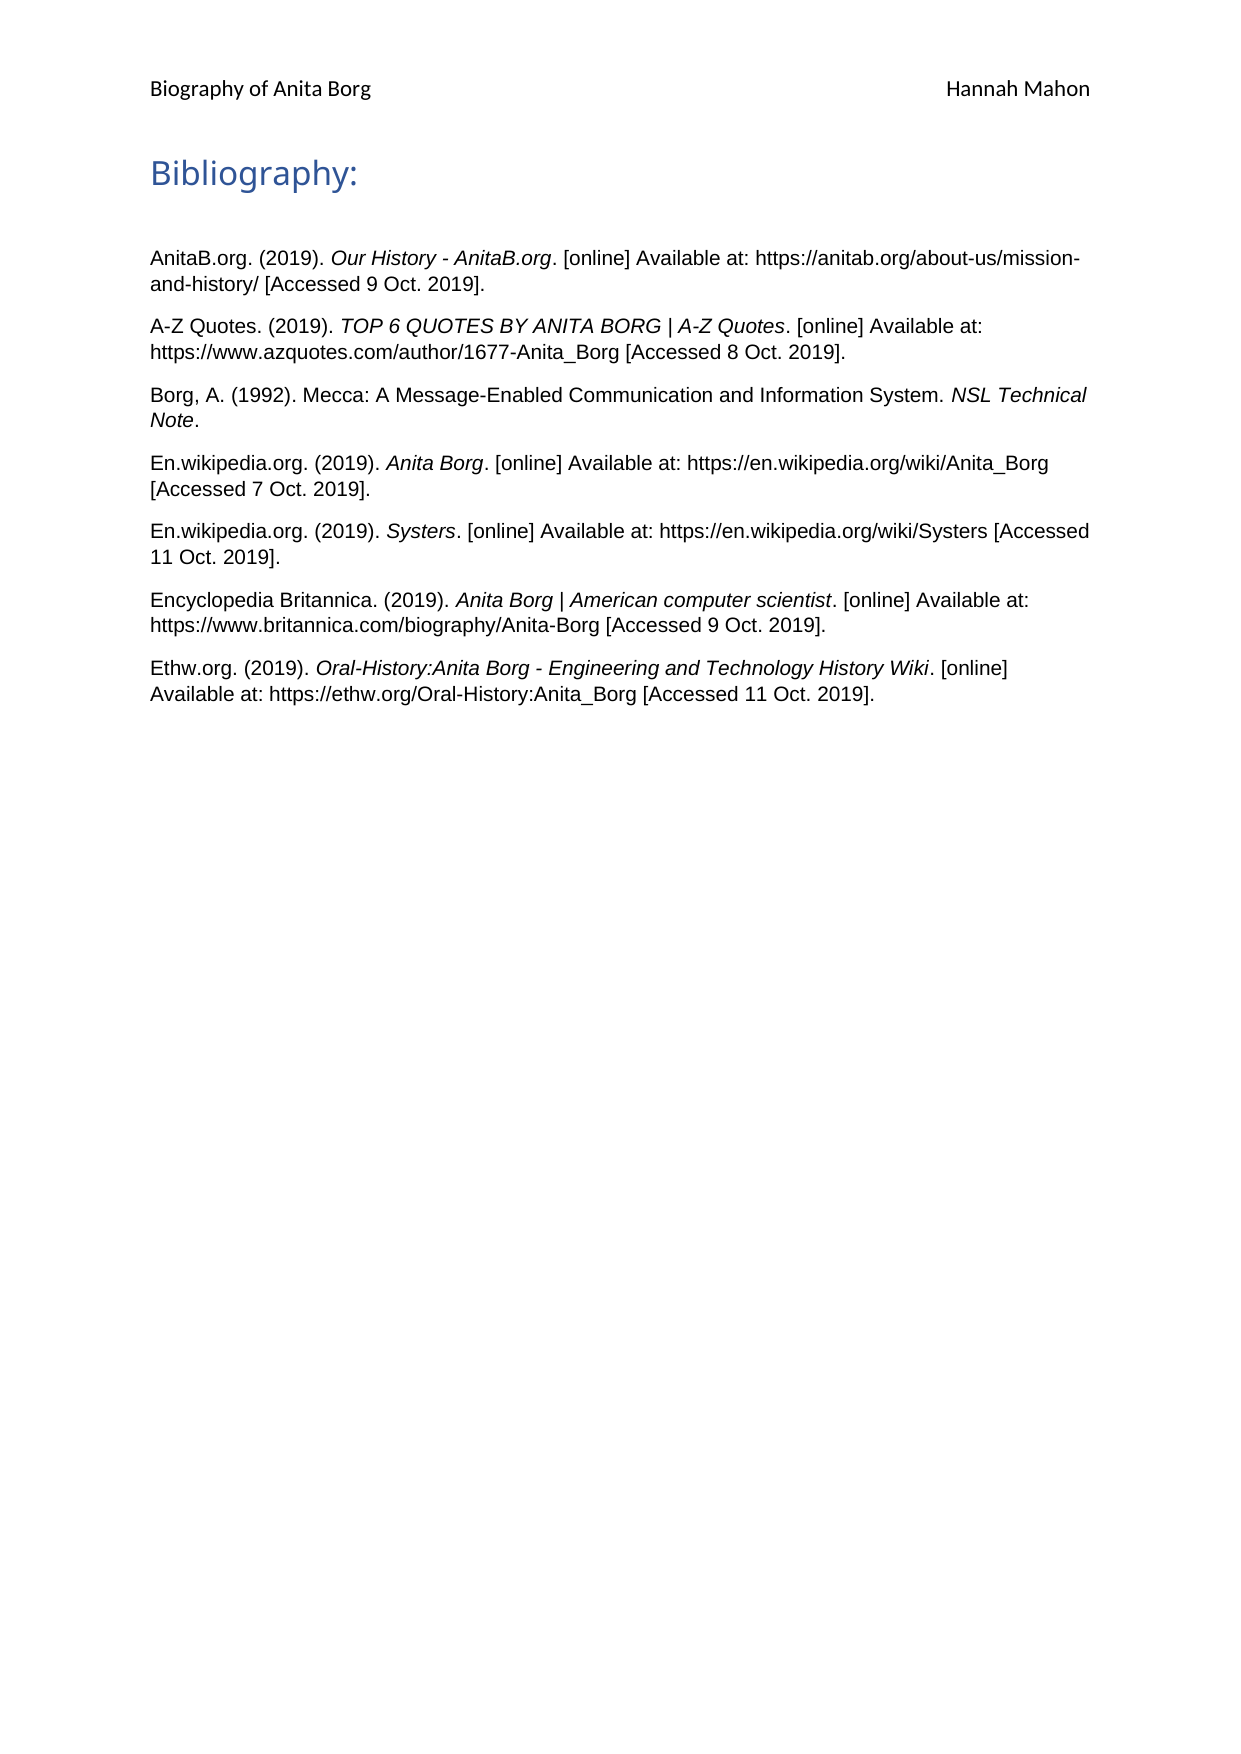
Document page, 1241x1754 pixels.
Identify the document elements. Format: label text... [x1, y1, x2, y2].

text AnitaB.org. (2019). Our History - AnitaB.org. [online] Available at: https://anitab.org/about-us/mission-and-history/ [Accessed 9 Oct. 2019]. [150, 246, 1090, 296]
text Ethw.org. (2019). Oral-History:Anita Borg - Engineering and Technology History Wiki. [online] Available at: https://ethw.org/Oral-History:Anita_Borg [Accessed 11 Oct. 2019]. [150, 656, 1090, 706]
text Borg, A. (1992). Mecca: A Message-Enabled Communication and Information System. NSL Technical Note. [150, 382, 1090, 432]
subtitle Bibliography: [150, 150, 1090, 195]
text A-Z Quotes. (2019). TOP 6 QUOTES BY ANITA BORG | A-Z Quotes. [online] Available at: https://www.azquotes.com/author/1677-Anita_Borg [Accessed 8 Oct. 2019]. [150, 314, 1090, 364]
text Encyclopedia Britannica. (2019). Anita Borg | American computer scientist. [online] Available at: https://www.britannica.com/biography/Anita-Borg [Accessed 9 Oct. 2019]. [150, 587, 1090, 637]
text En.wikipedia.org. (2019). Systers. [online] Available at: https://en.wikipedia.org/wiki/Systers [Accessed 11 Oct. 2019]. [150, 543, 1090, 569]
text En.wikipedia.org. (2019). Anita Borg. [online] Available at: https://en.wikipedia.org/wiki/Anita_Borg [Accessed 7 Oct. 2019]. [150, 451, 1090, 501]
